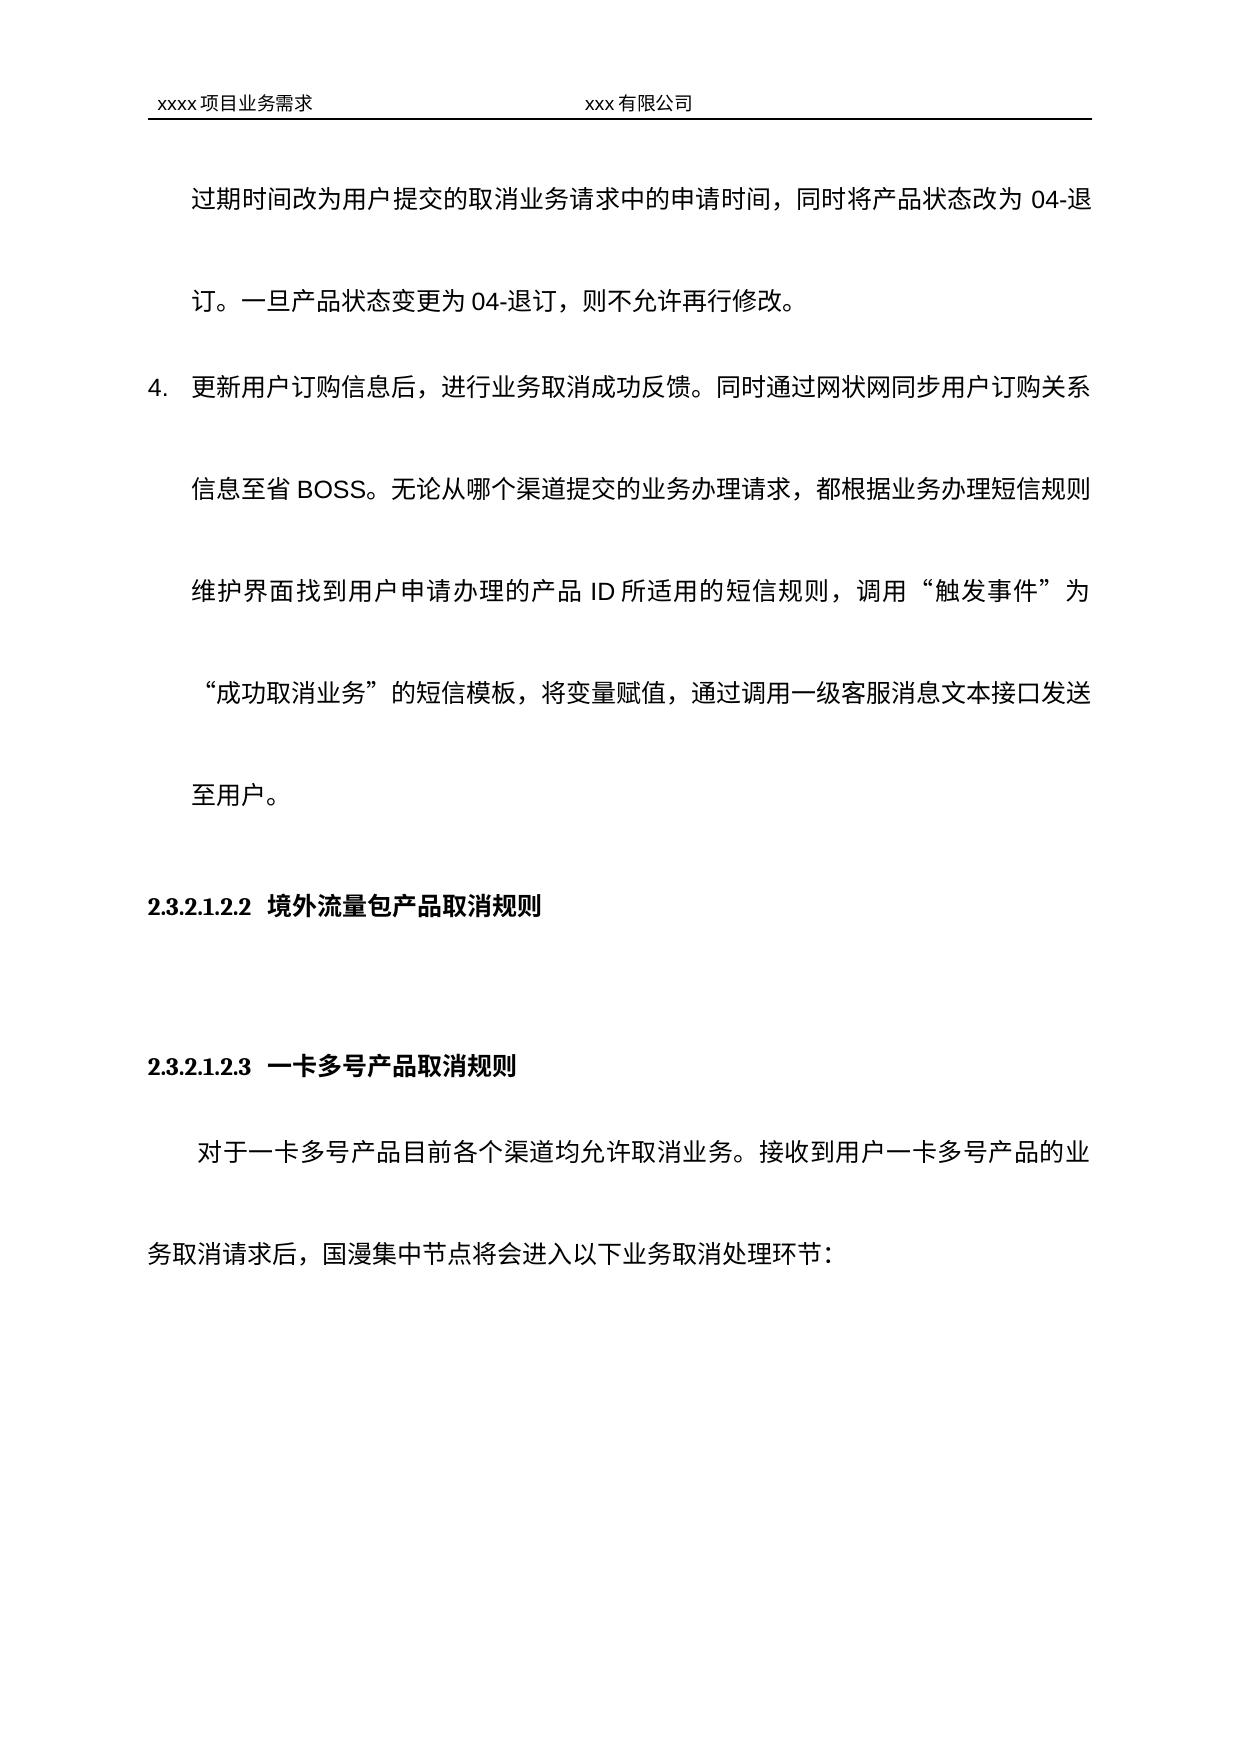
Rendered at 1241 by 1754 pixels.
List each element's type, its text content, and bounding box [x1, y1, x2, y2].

subtitle 一卡多号产品取消规则 [148, 1030, 1092, 1098]
text 对于一卡多号产品目前各个渠道均允许取消业务。接收到用户一卡多号产品的业务取消请求后，国漫集中节点将会进入以下业务取消处理环节： [148, 1117, 1092, 1286]
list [148, 164, 1092, 334]
list 更新用户订购信息后，进行业务取消成功反馈。同时通过网状网同步用户订购关系信息至省BOSS。无论从哪个渠道提交的业务办理请求，都根据业务办理短信规则维护界面找到用户申请办理的产品ID所适用的短信规则，调用“触发事件”为“成功取消业务”的短信模板，将变量赋值，通过调用一级客服消息文本接口发送至用户。 [148, 352, 1092, 827]
subtitle 境外流量包产品取消规则 [148, 870, 1092, 938]
